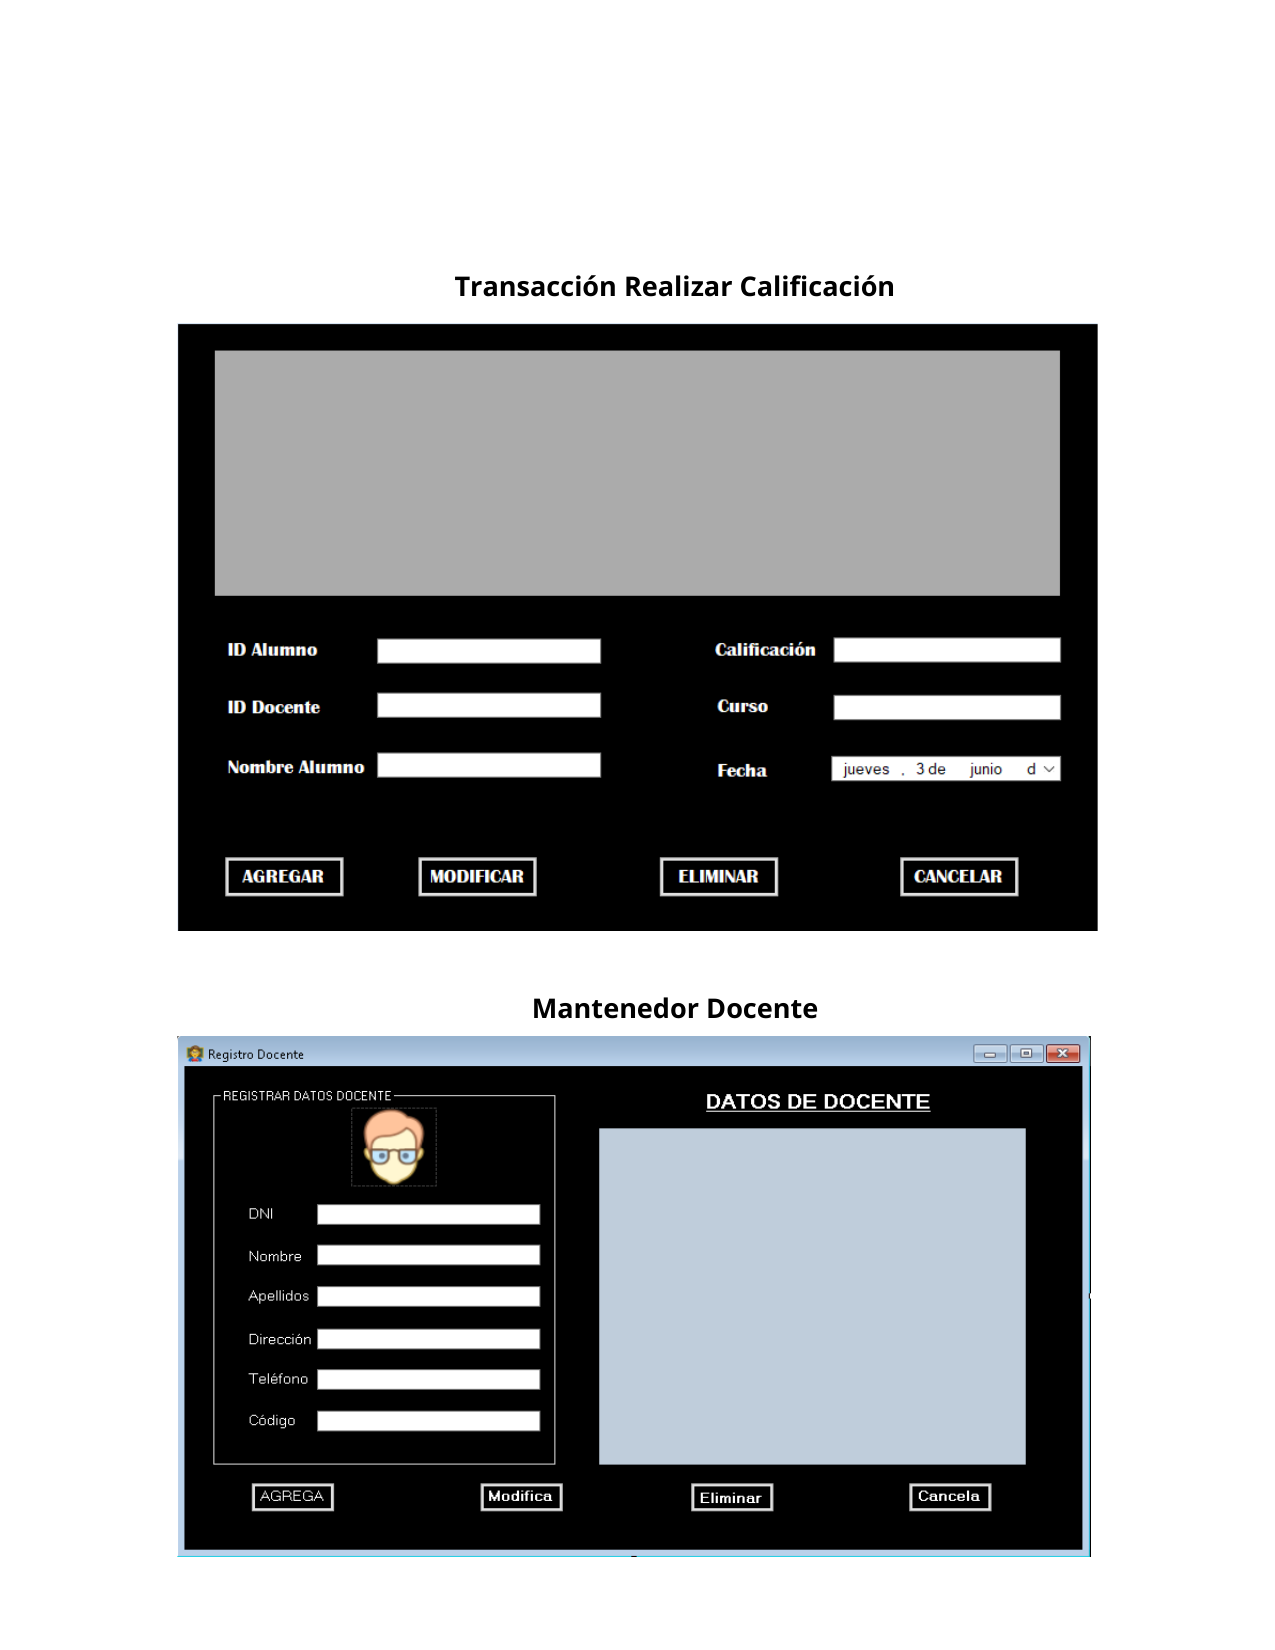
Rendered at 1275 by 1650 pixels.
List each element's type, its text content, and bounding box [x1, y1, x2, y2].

list Transacción Realizar Calificación [252, 267, 1098, 304]
picture [177, 323, 1098, 931]
picture [177, 1036, 1091, 1557]
list Mantenedor Docente [252, 989, 1098, 1026]
